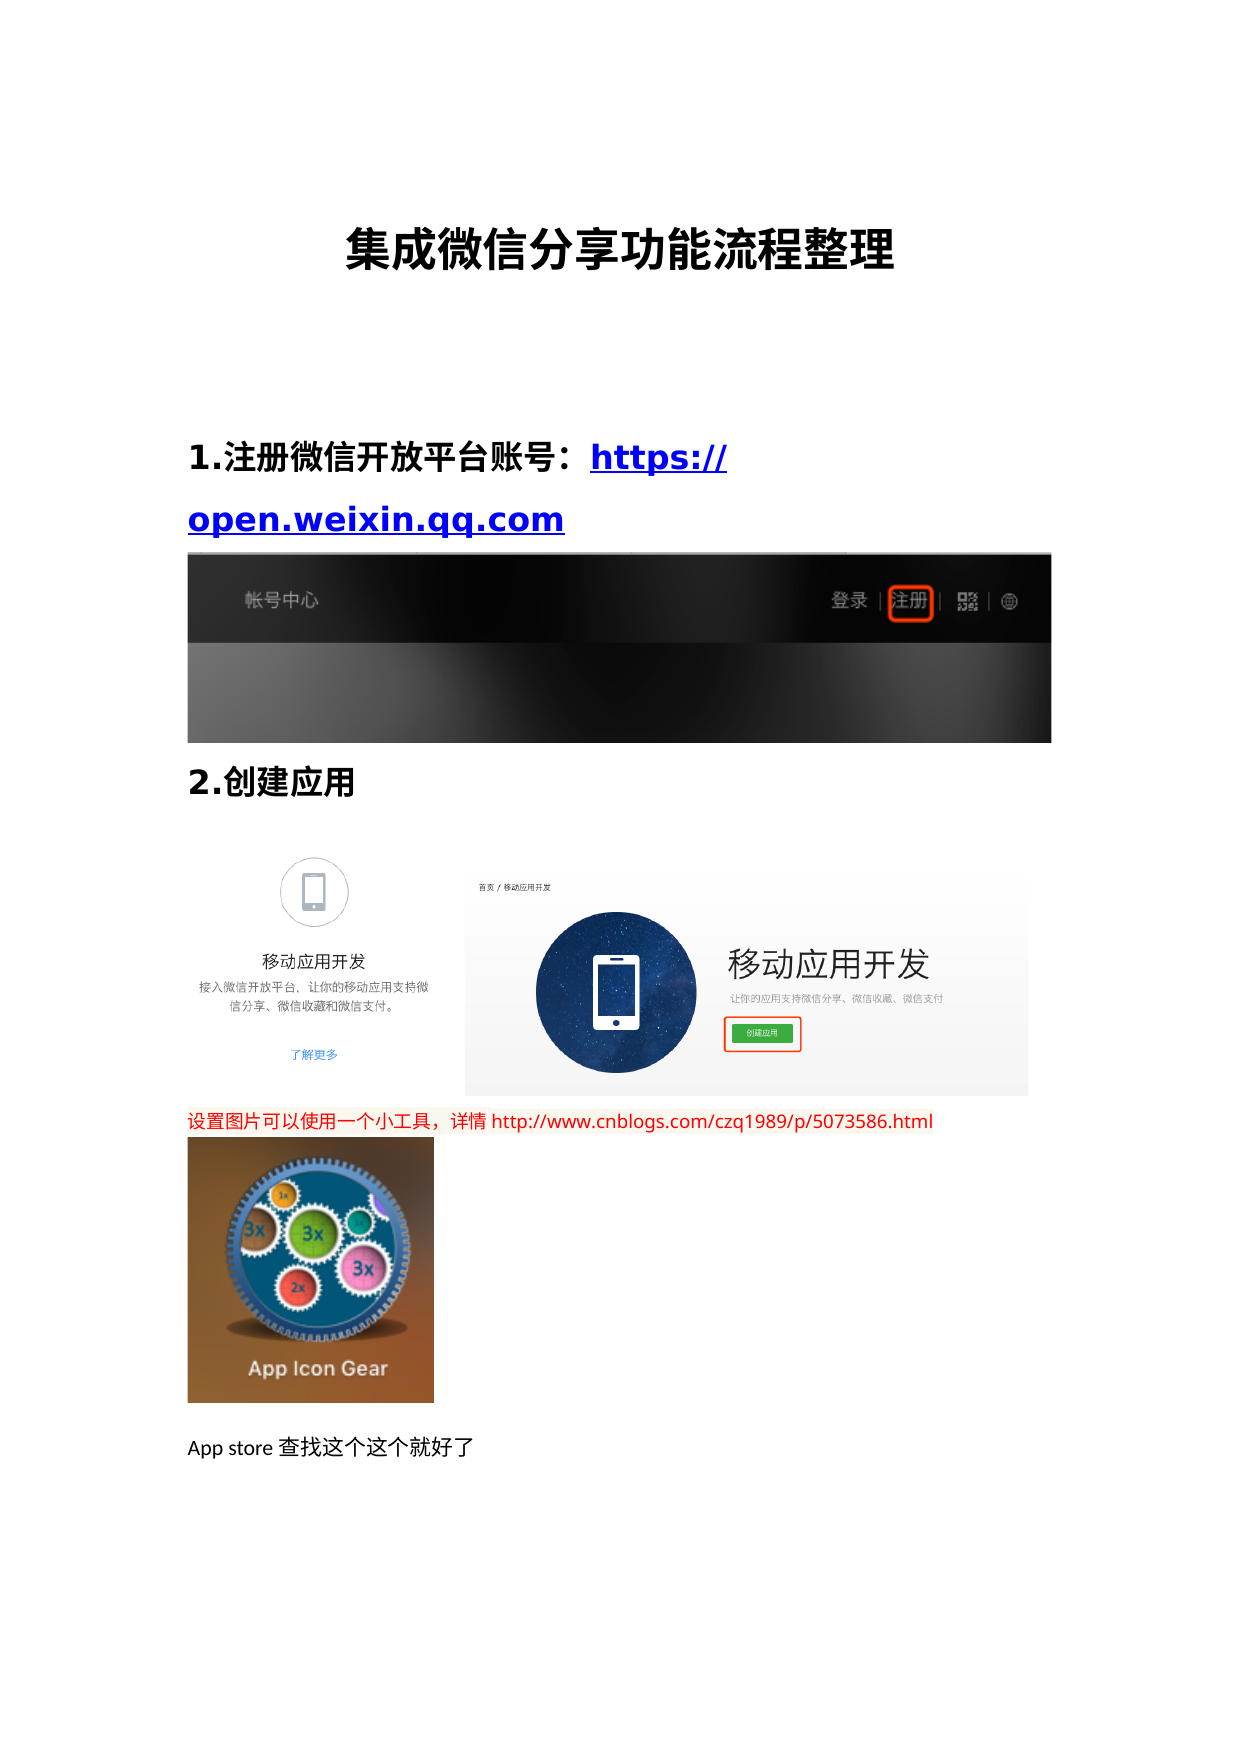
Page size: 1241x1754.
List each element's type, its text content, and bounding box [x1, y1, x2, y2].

subtitle 集成微信分享功能流程整理 [187, 197, 1053, 295]
text 设置图片可以使用一个小工具，详情http://www.cnblogs.com/czq1989/p/5073586.html [187, 1104, 1053, 1137]
picture [187, 812, 1029, 1096]
list 创建应用 [187, 747, 1053, 812]
picture [187, 552, 1052, 743]
text App store 查找这个这个就好了 [187, 1429, 1053, 1462]
list 注册微信开放平台账号：https://open.weixin.qq.com [187, 422, 1053, 552]
picture [187, 1137, 434, 1403]
